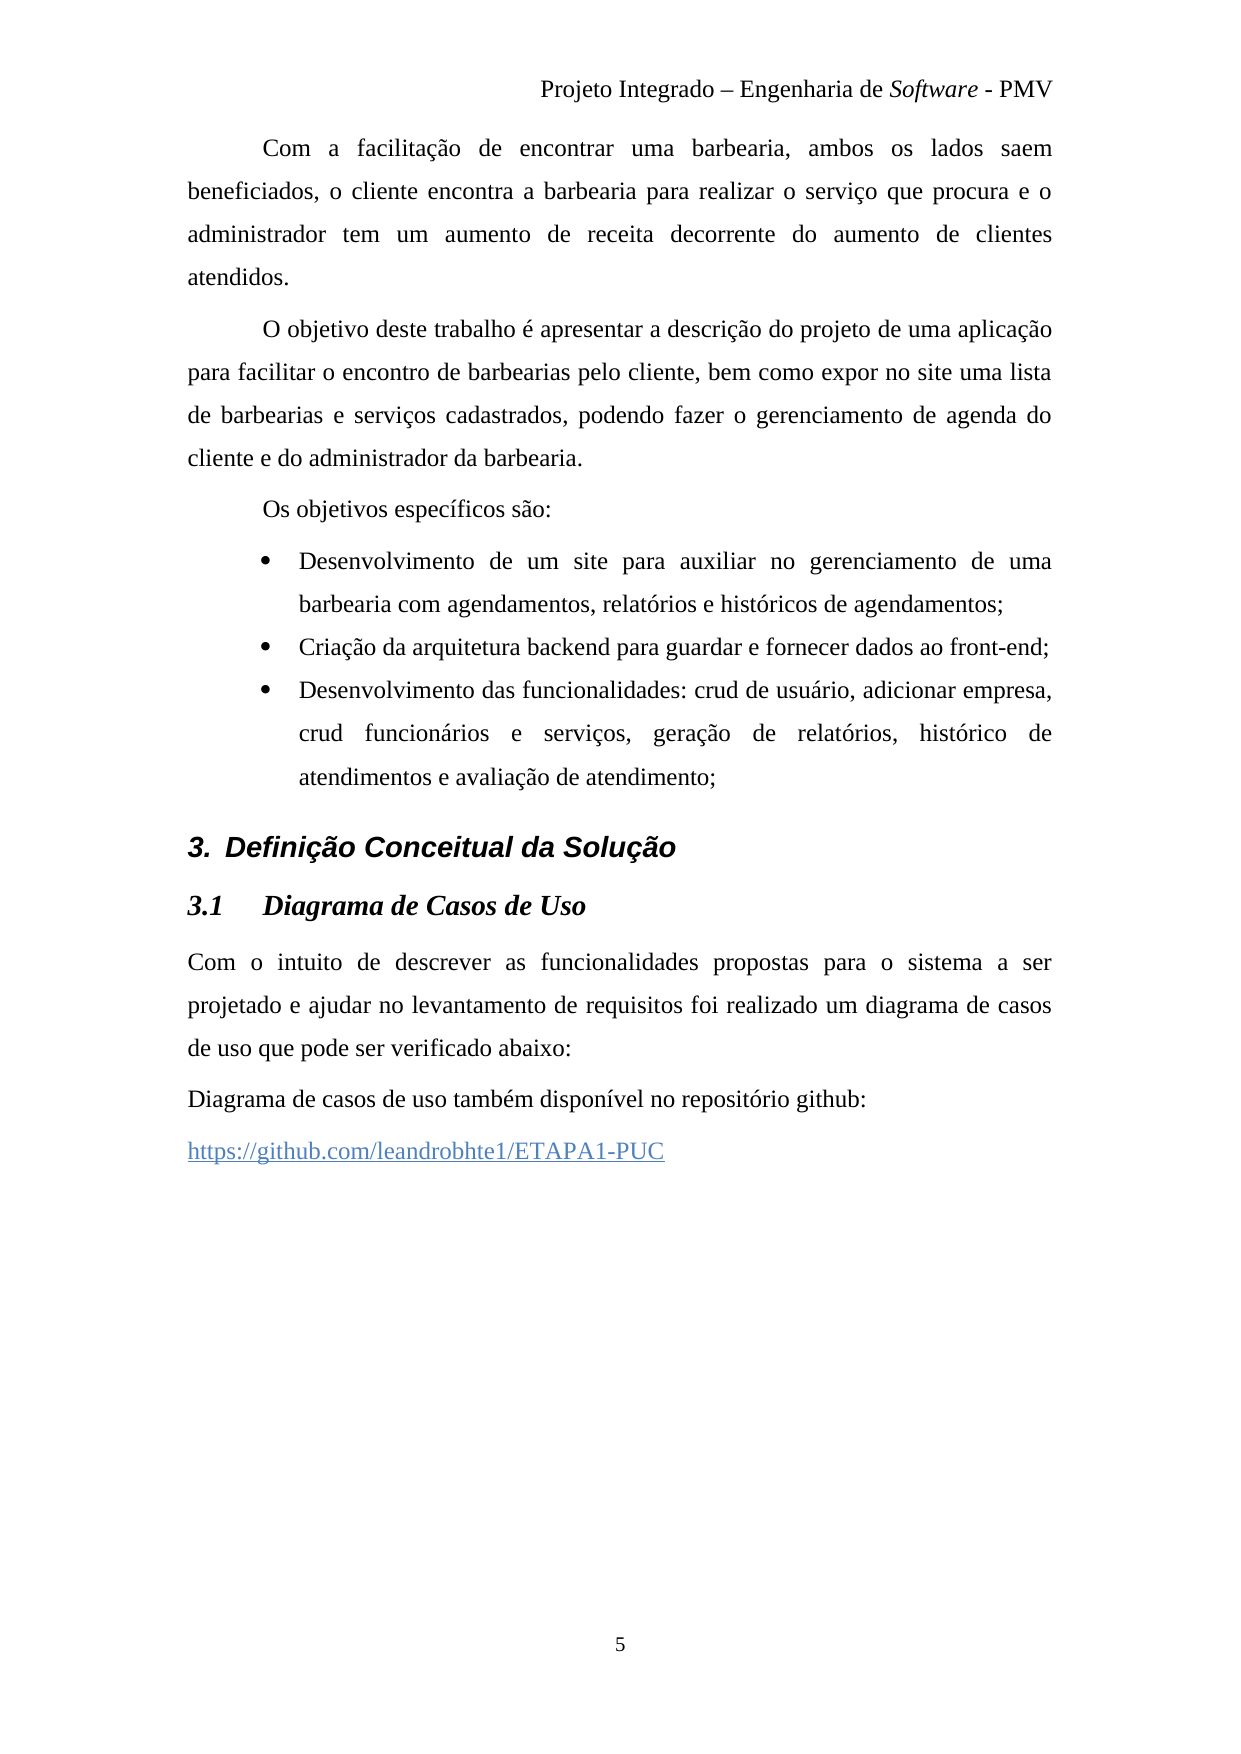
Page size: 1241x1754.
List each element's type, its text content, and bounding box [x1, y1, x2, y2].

text O objetivo deste trabalho é apresentar a descrição do projeto de uma aplicação para facilitar o encontro de barbearias pelo cliente, bem como expor no site uma lista de barbearias e serviços cadastrados, podendo fazer o gerenciamento de agenda do cliente e do administrador da barbearia. [187, 314, 1053, 472]
text Com a facilitação de encontrar uma barbearia, ambos os lados saem beneficiados, o cliente encontra a barbearia para realizar o serviço que procura e o administrador tem um aumento de receita decorrente do aumento de clientes atendidos. [187, 133, 1053, 291]
text https://github.com/leandrobhte1/ETAPA1-PUC [187, 1136, 1053, 1165]
text Com o intuito de descrever as funcionalidades propostas para o sistema a ser projetado e ajudar no levantamento de requisitos foi realizado um diagrama de casos de uso que pode ser verificado abaixo: [187, 947, 1053, 1062]
list Criação da arquitetura backend para guardar e fornecer dados ao front-end; [261, 632, 1053, 661]
subtitle Definição Conceitual da Solução [187, 830, 1053, 863]
text Os objetivos específicos são: [187, 494, 1053, 523]
list Desenvolvimento de um site para auxiliar no gerenciamento de uma barbearia com agendamentos, relatórios e históricos de agendamentos; [261, 546, 1053, 618]
subtitle Diagrama de Casos de Uso [187, 888, 1053, 922]
text Diagrama de casos de uso também disponível no repositório github: [187, 1084, 1053, 1113]
list Desenvolvimento das funcionalidades: crud de usuário, adicionar empresa, crud funcionários e serviços, geração de relatórios, histórico de atendimentos e avaliação de atendimento; [261, 675, 1053, 790]
